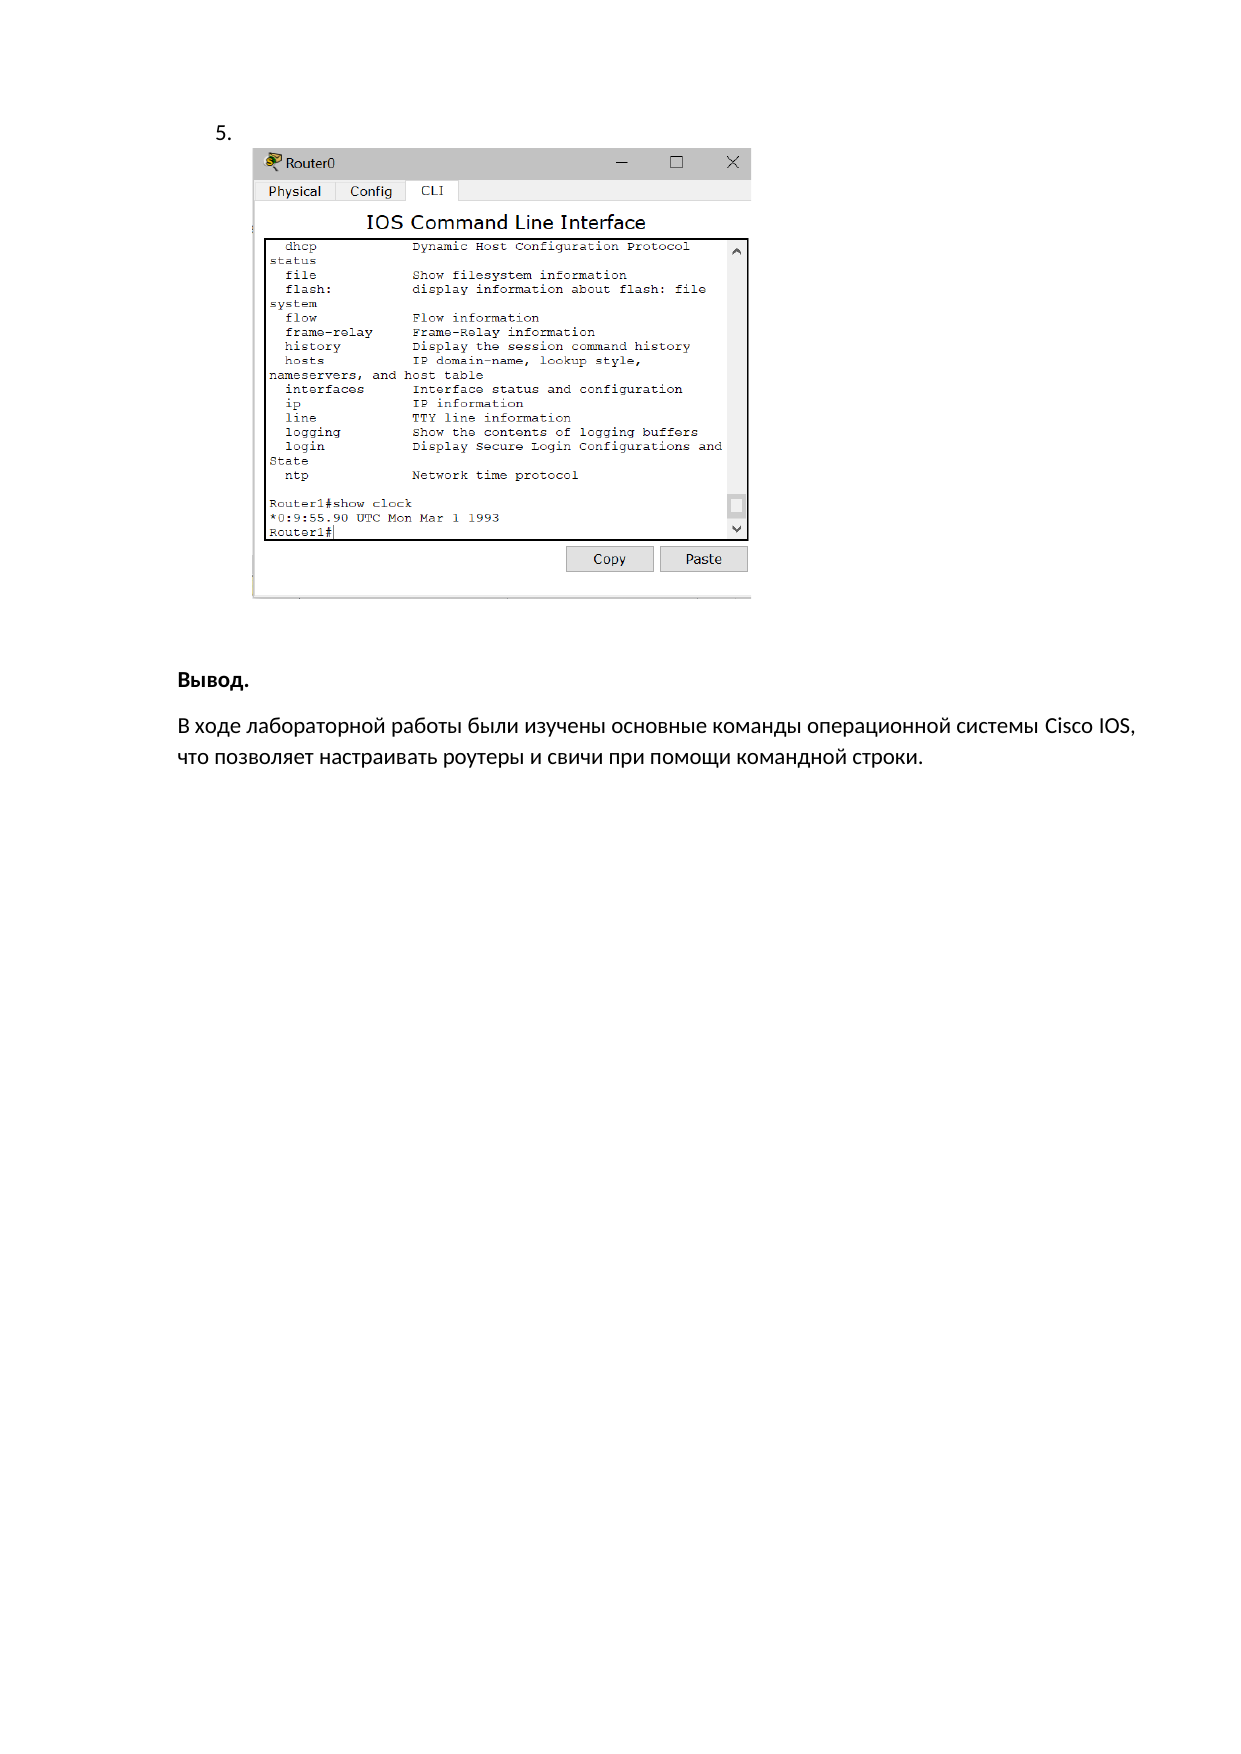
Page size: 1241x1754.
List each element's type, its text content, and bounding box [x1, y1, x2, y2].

text Вывод. [177, 665, 1152, 693]
picture [252, 148, 752, 599]
text В ходе лабораторной работы были изучены основные команды операционной системы Cisco IOS, что позволяет настраивать роутеры и свичи при помощи командной строки. [177, 712, 1152, 770]
